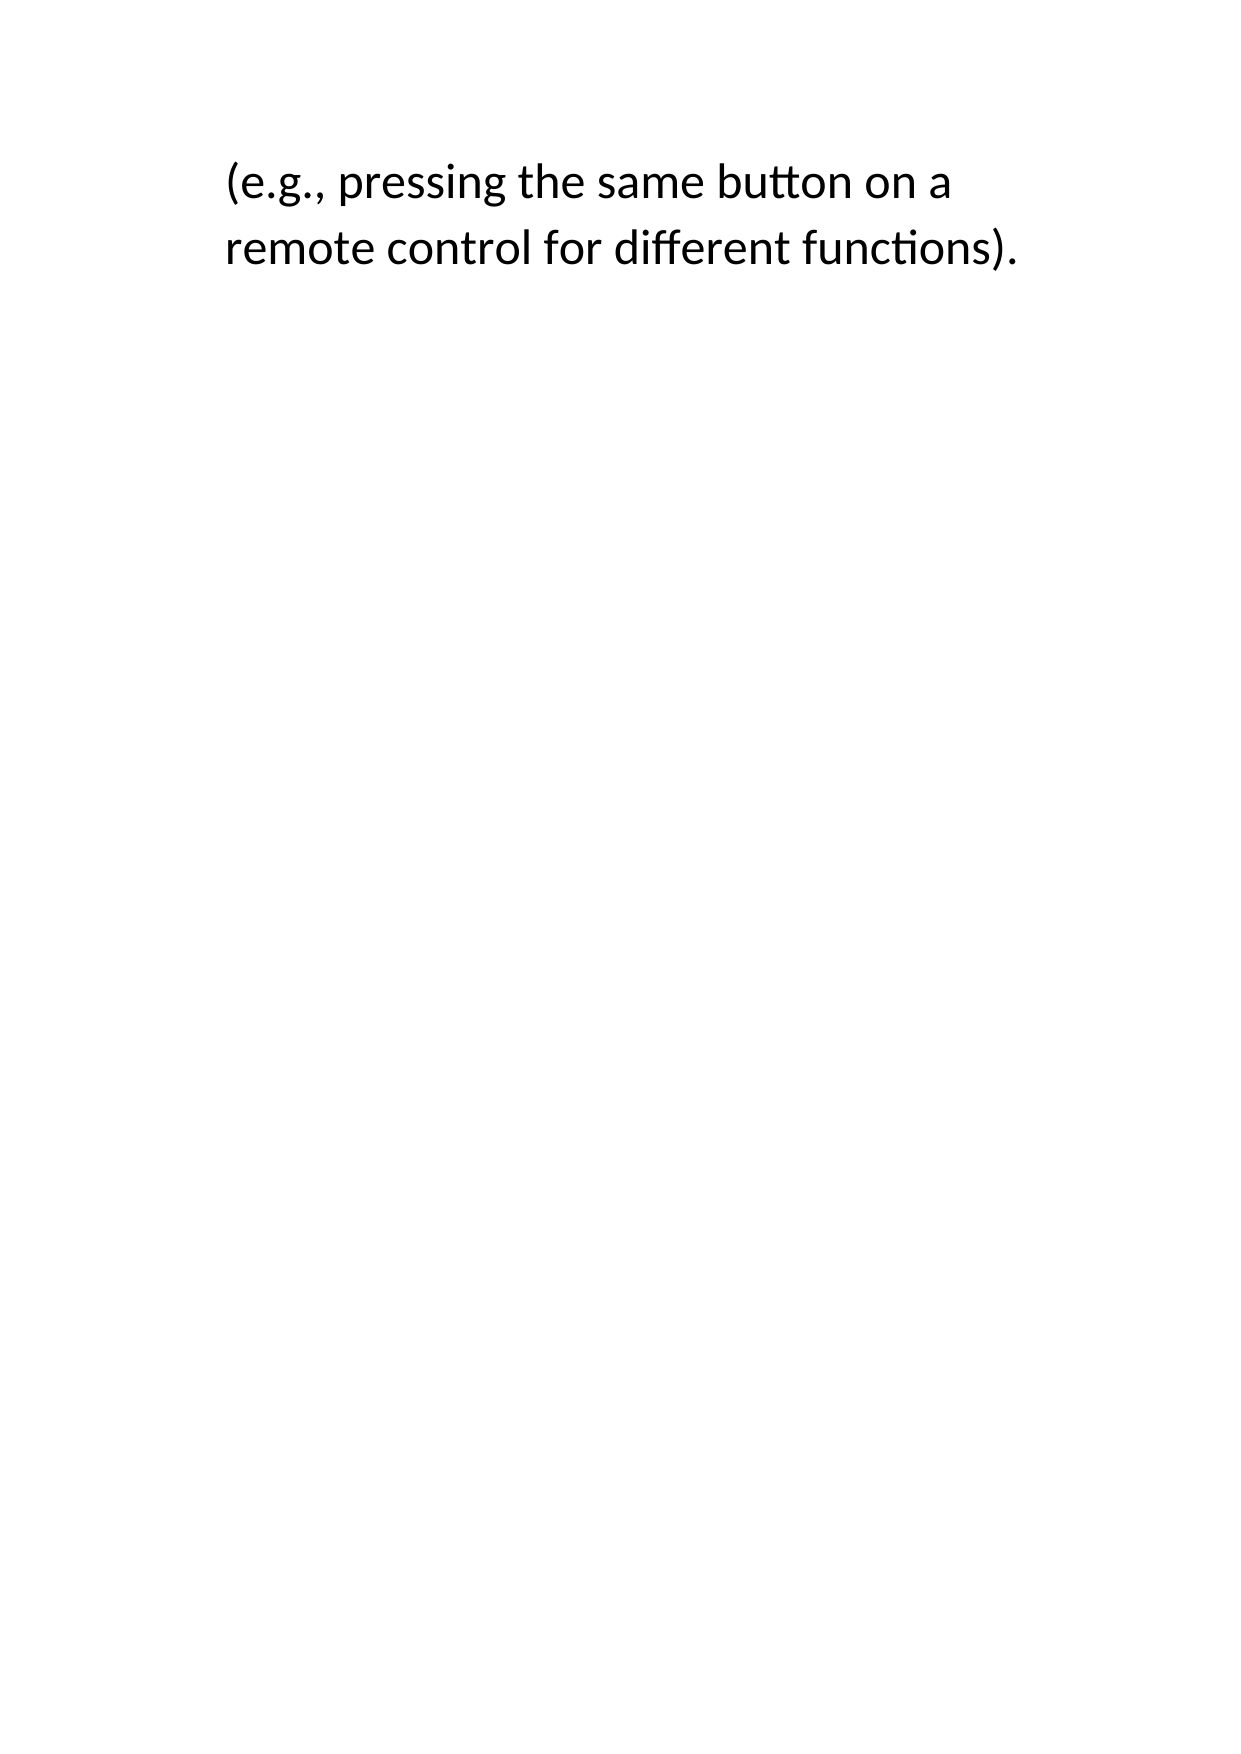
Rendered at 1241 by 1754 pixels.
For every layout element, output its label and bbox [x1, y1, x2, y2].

list [187, 150, 1090, 277]
